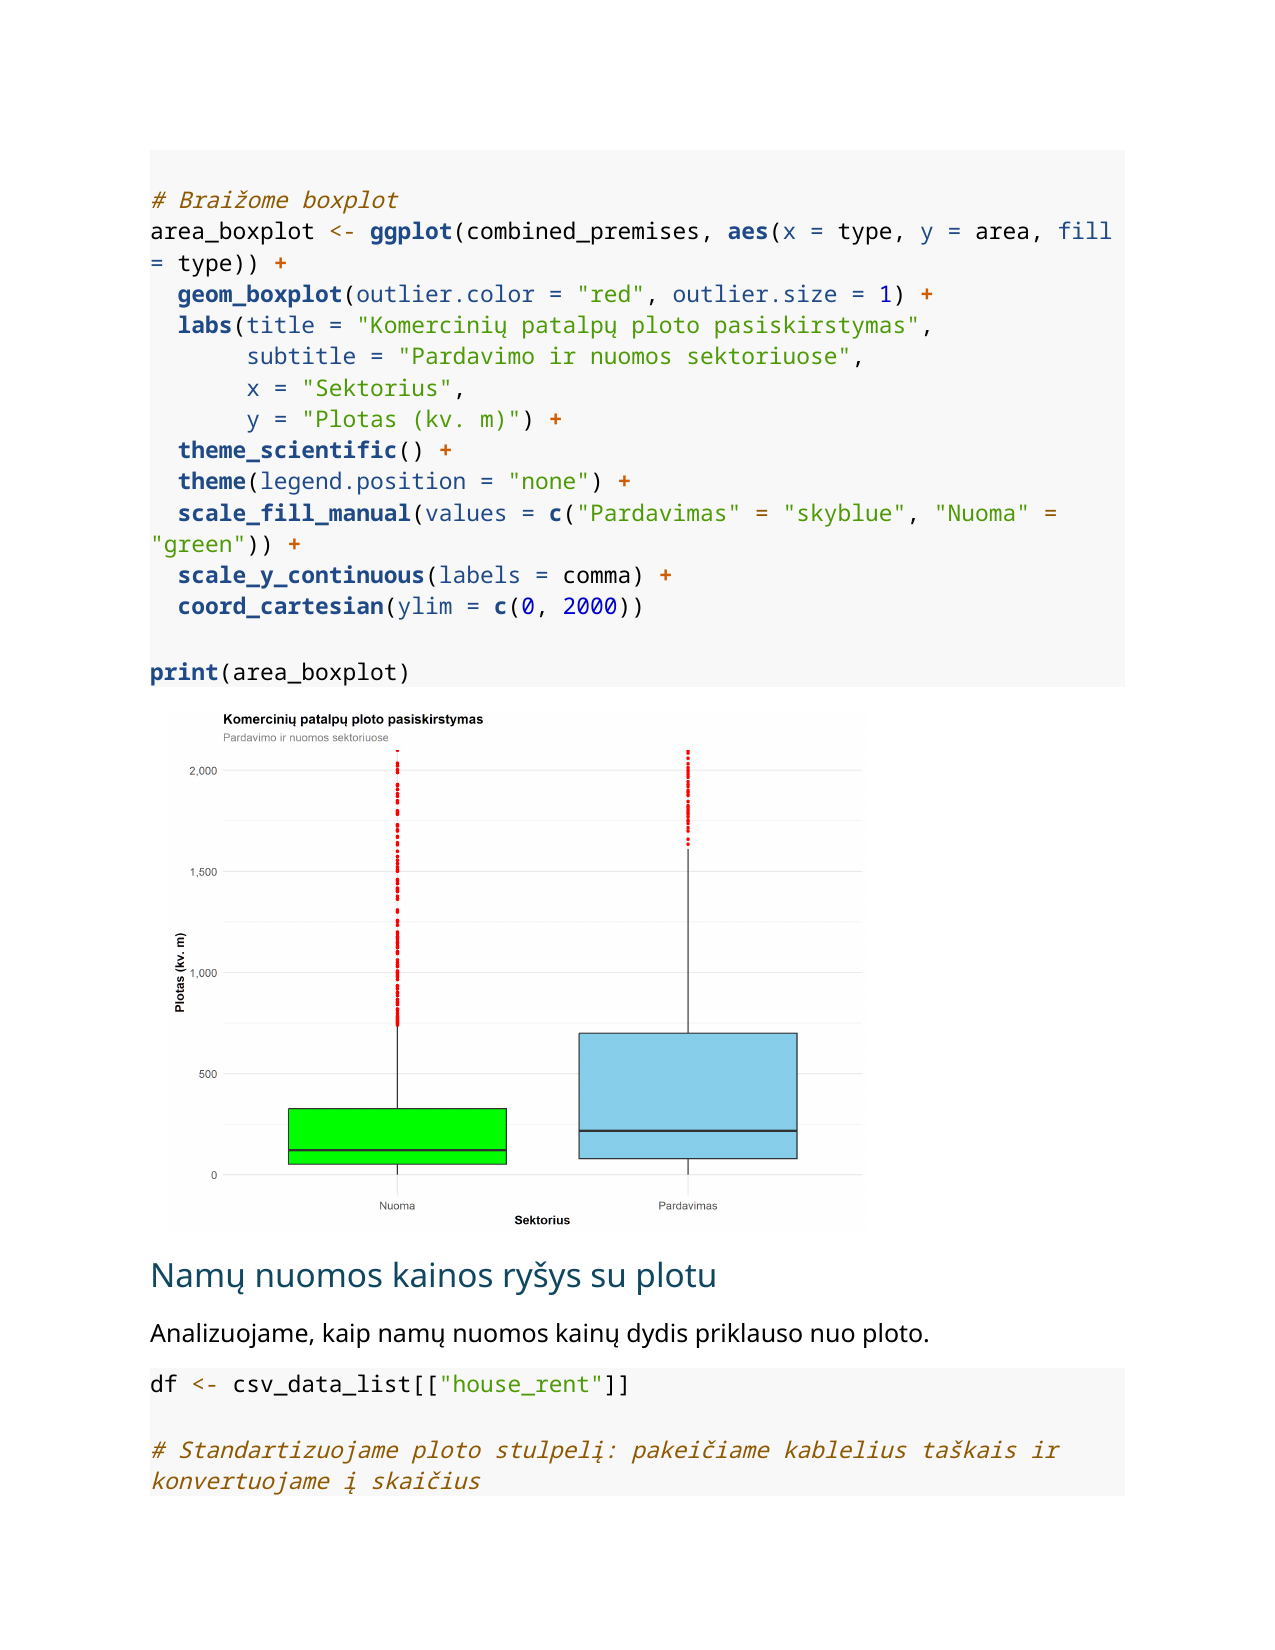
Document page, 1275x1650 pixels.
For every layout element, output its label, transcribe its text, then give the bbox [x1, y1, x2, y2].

picture [168, 707, 869, 1233]
subtitle Namų nuomos kainos ryšys su plotu [150, 1251, 1125, 1297]
text Analizuojame, kaip namų nuomos kainų dydis priklauso nuo ploto. [150, 1316, 1125, 1350]
